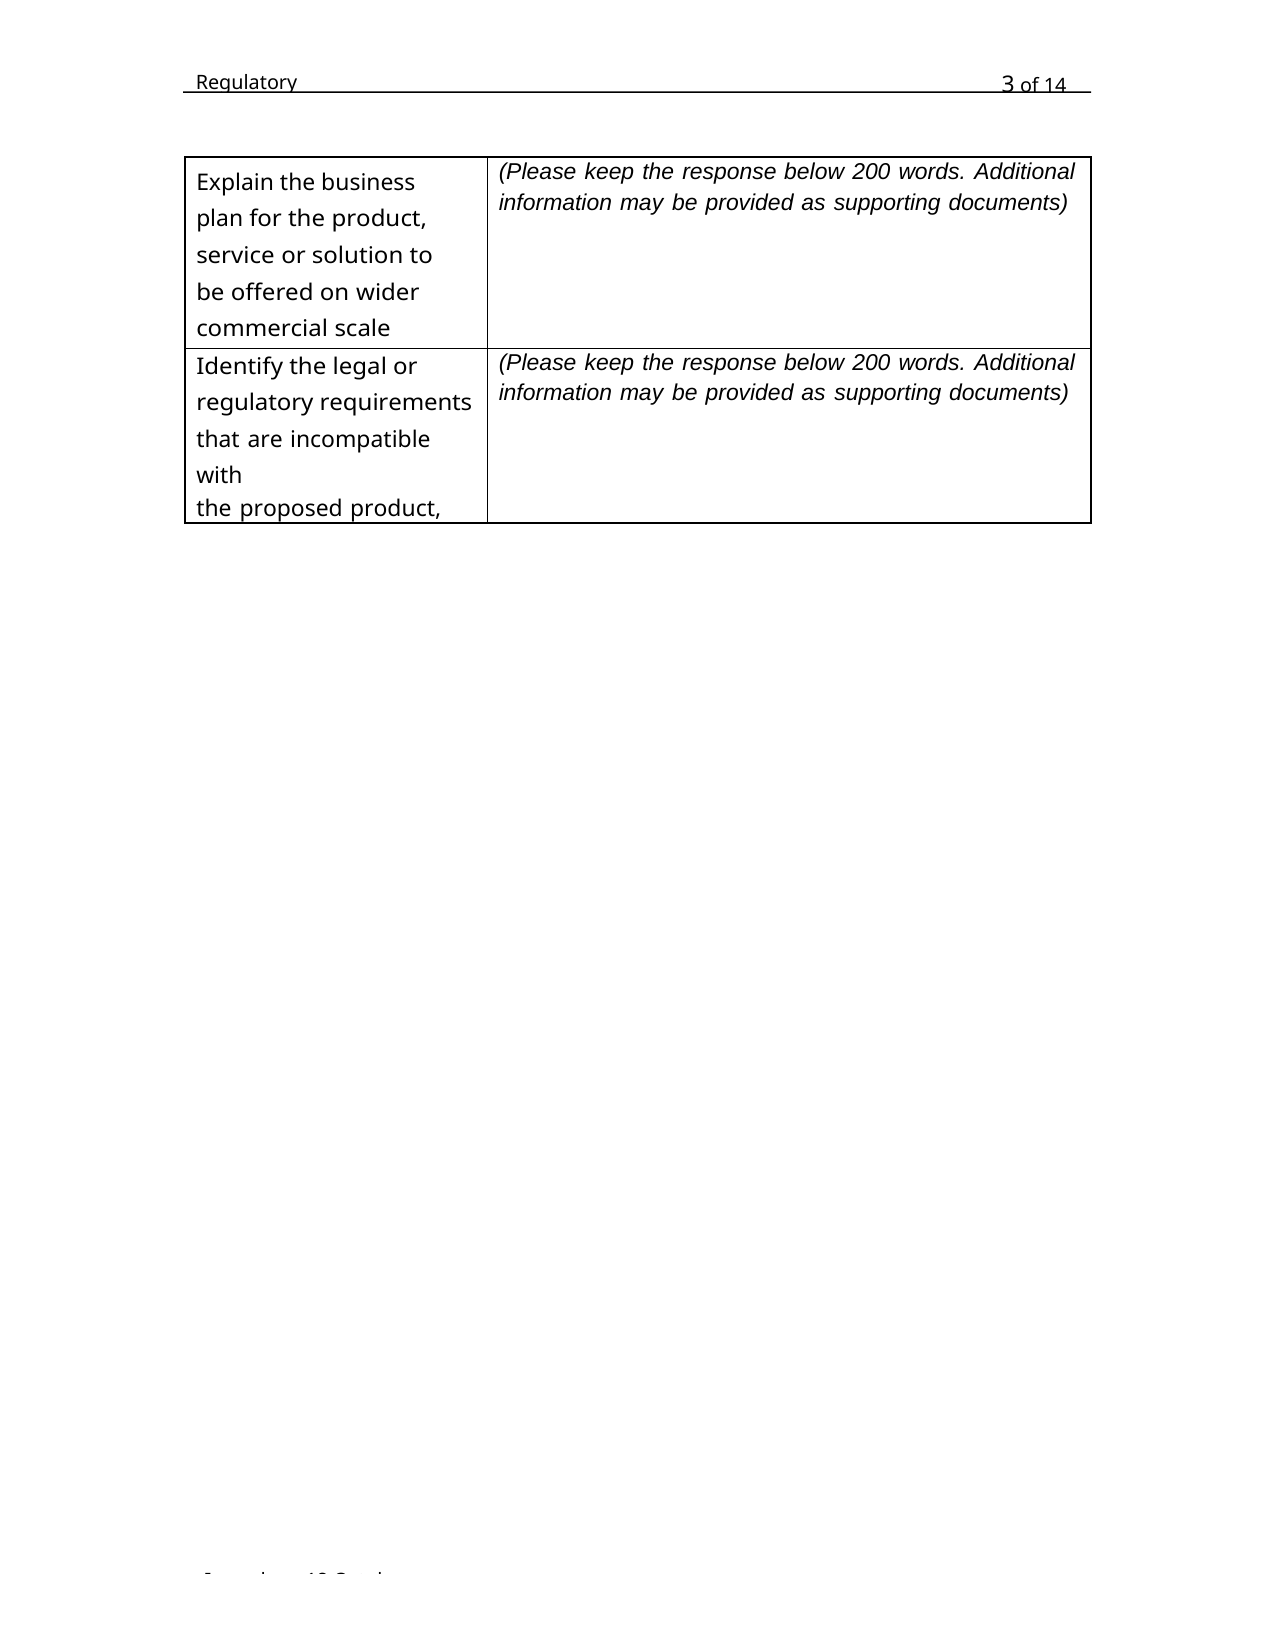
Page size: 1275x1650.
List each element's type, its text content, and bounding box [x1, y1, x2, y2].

table_cell Identify the legal or regulatory requirements that are incompatible with the proposed product, [186, 349, 487, 522]
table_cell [488, 158, 1090, 348]
table_cell (Please keep the response below 200 words. Additional information may be provided as supporting documents) [488, 349, 1090, 522]
table_cell Explain the business plan for the product, service or solution to be offered on wider commercial scale [186, 158, 487, 348]
